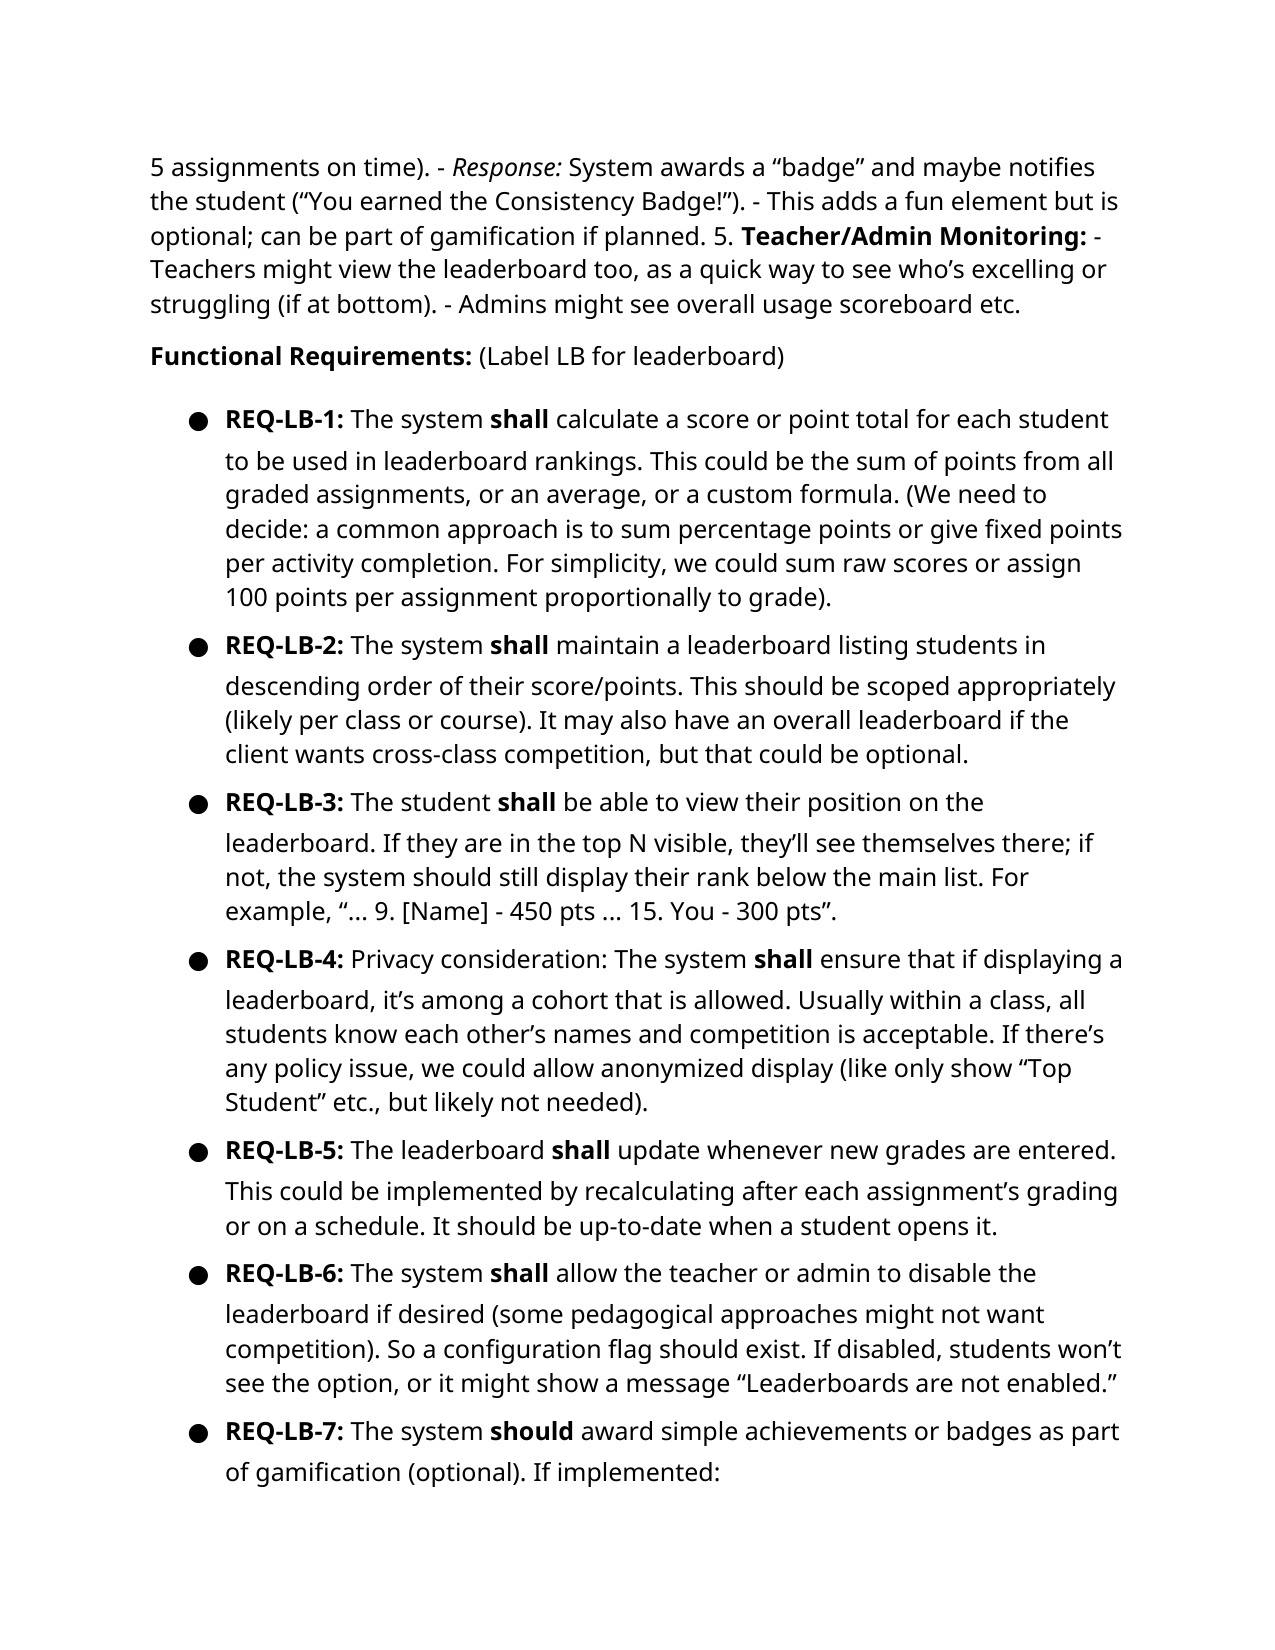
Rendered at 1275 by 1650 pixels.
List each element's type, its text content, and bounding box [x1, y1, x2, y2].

list REQ-LB-1: The system shall calculate a score or point total for each student to be used in leaderboard rankings. This could be the sum of points from all graded assignments, or an average, or a custom formula. (We need to decide: a common approach is to sum percentage points or give fixed points per activity completion. For simplicity, we could sum raw scores or assign 100 points per assignment proportionally to grade). [187, 392, 1125, 613]
list REQ-LB-3: The student shall be able to view their position on the leaderboard. If they are in the top N visible, they’ll see themselves there; if not, the system should still display their rank below the main list. For example, “... 9. [Name] - 450 pts ... 15. You - 300 pts”. [187, 774, 1125, 928]
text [150, 150, 1125, 320]
list REQ-LB-5: The leaderboard shall update whenever new grades are entered. This could be implemented by recalculating after each assignment’s grading or on a schedule. It should be up-to-date when a student opens it. [187, 1123, 1125, 1242]
text Functional Requirements: (Label LB for leaderboard) [150, 339, 1125, 373]
list REQ-LB-2: The system shall maintain a leaderboard listing students in descending order of their score/points. This should be scoped appropriately (likely per class or course). It may also have an overall leaderboard if the client wants cross-class competition, but that could be optional. [187, 617, 1125, 771]
list REQ-LB-6: The system shall allow the teacher or admin to disable the leaderboard if desired (some pedagogical approaches might not want competition). So a configuration flag should exist. If disabled, students won’t see the option, or it might show a message “Leaderboards are not enabled.” [187, 1246, 1125, 1399]
list REQ-LB-4: Privacy consideration: The system shall ensure that if displaying a leaderboard, it’s among a cohort that is allowed. Usually within a class, all students know each other’s names and competition is acceptable. If there’s any policy issue, we could allow anonymized display (like only show “Top Student” etc., but likely not needed). [187, 932, 1125, 1119]
list REQ-LB-7: The system should award simple achievements or badges as part of gamification (optional). If implemented: [187, 1403, 1125, 1488]
